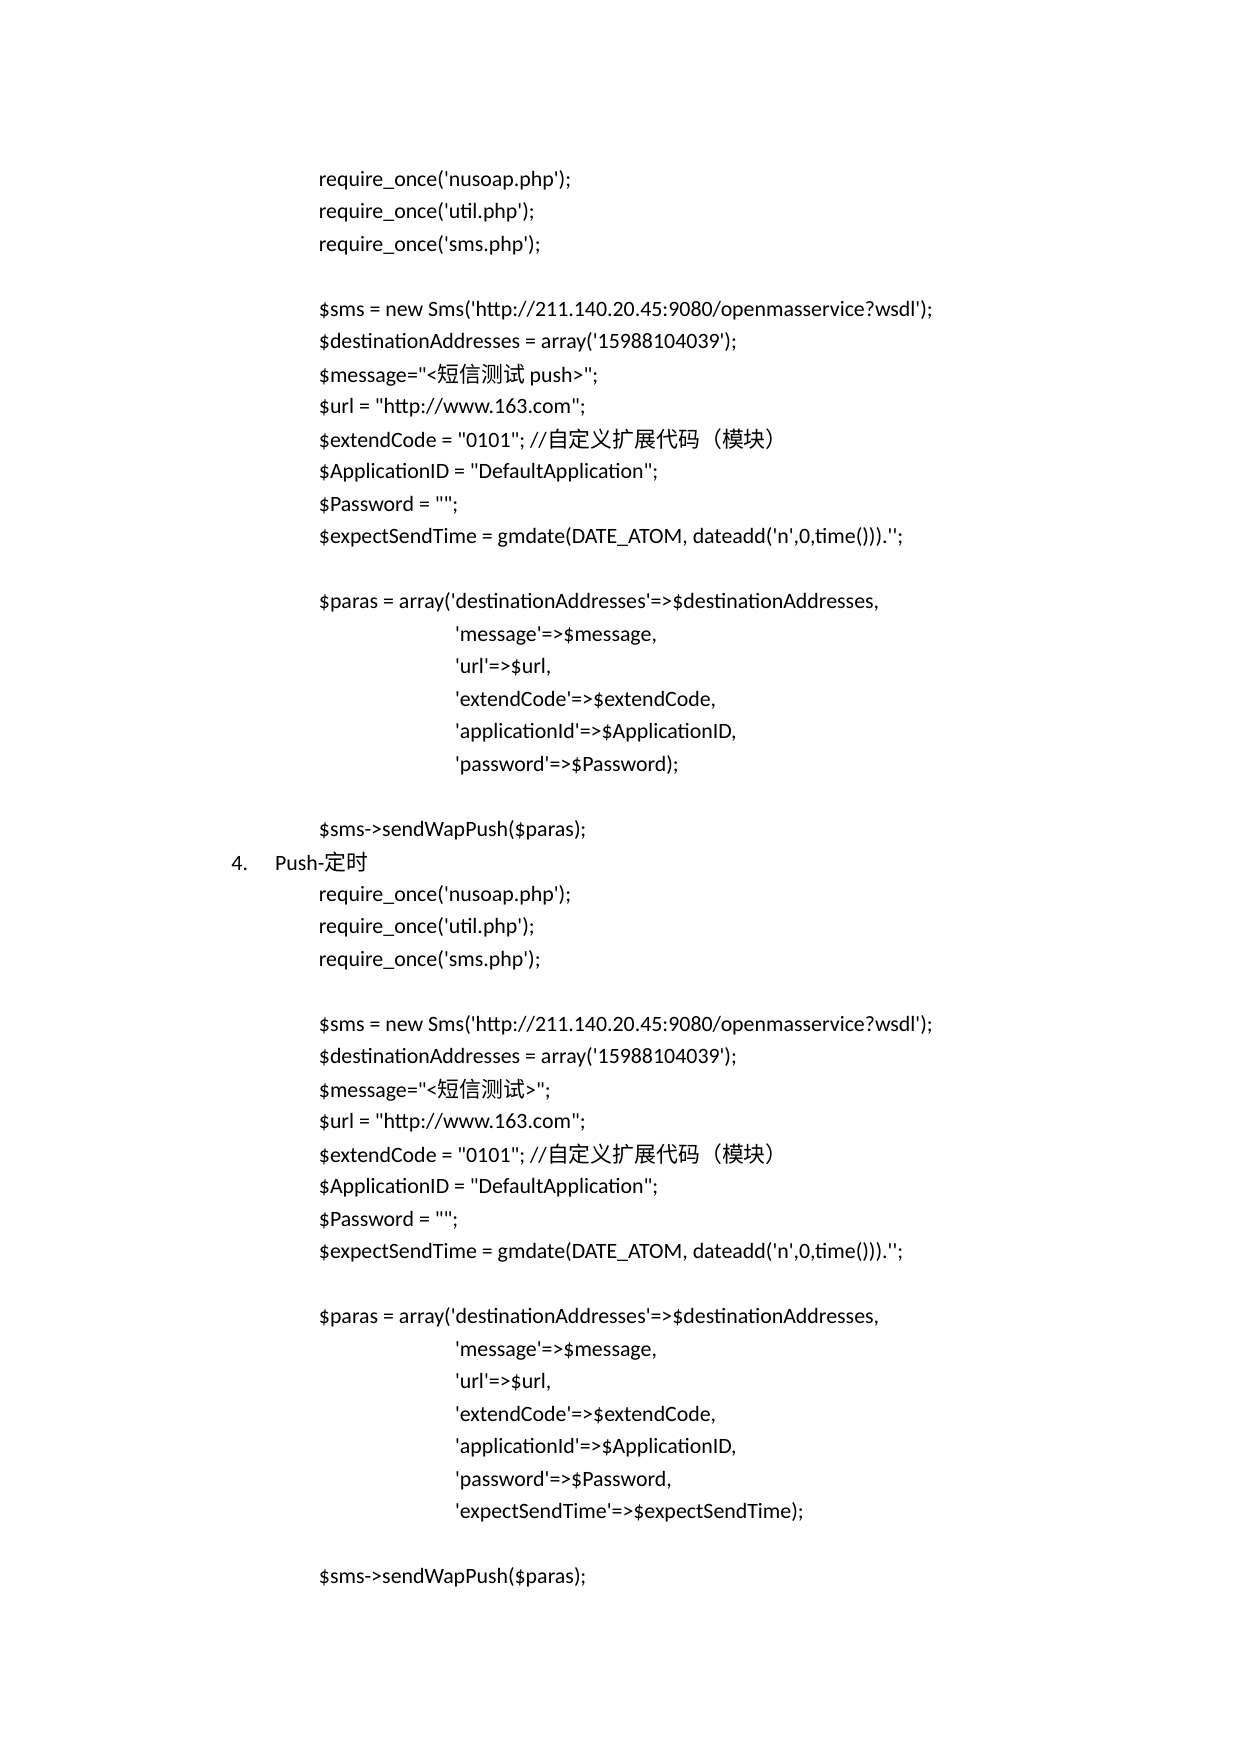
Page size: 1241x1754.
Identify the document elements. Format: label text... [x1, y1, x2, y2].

list $expectSendTime = gmdate(DATE_ATOM, dateadd('n',0,time())).''; [275, 1234, 1053, 1267]
list $Password = ""; [275, 487, 1053, 519]
list require_once('util.php'); [275, 194, 1053, 227]
list $sms->sendWapPush($paras); [275, 1559, 1053, 1592]
list $expectSendTime = gmdate(DATE_ATOM, dateadd('n',0,time())).''; [275, 519, 1053, 552]
list $ApplicationID = "DefaultApplication"; [275, 454, 1053, 487]
list Push-定时 [231, 844, 1053, 877]
list $sms = new Sms('http://211.140.20.45:9080/openmasservice?wsdl'); [275, 292, 1053, 324]
list 'applicationId'=>$ApplicationID, [275, 714, 1053, 747]
list require_once('nusoap.php'); [275, 877, 1053, 909]
list 'message'=>$message, [275, 1332, 1053, 1364]
list $paras = array('destinationAddresses'=>$destinationAddresses, [275, 584, 1053, 617]
list $ApplicationID = "DefaultApplication"; [275, 1169, 1053, 1202]
list require_once('util.php'); [275, 909, 1053, 942]
list $message="<短信测试>"; [275, 1072, 1053, 1104]
list 'expectSendTime'=>$expectSendTime); [275, 1494, 1053, 1527]
list $destinationAddresses = array('15988104039'); [275, 324, 1053, 357]
list $destinationAddresses = array('15988104039'); [275, 1039, 1053, 1072]
list require_once('nusoap.php'); [275, 162, 1053, 194]
list 'extendCode'=>$extendCode, [275, 682, 1053, 714]
list $extendCode = "0101"; //自定义扩展代码（模块） [275, 1137, 1053, 1169]
list 'extendCode'=>$extendCode, [275, 1397, 1053, 1429]
list 'message'=>$message, [275, 617, 1053, 649]
list 'password'=>$Password); [275, 747, 1053, 779]
list $sms = new Sms('http://211.140.20.45:9080/openmasservice?wsdl'); [275, 1007, 1053, 1039]
list require_once('sms.php'); [275, 227, 1053, 259]
list 'url'=>$url, [275, 1364, 1053, 1397]
list $sms->sendWapPush($paras); [275, 812, 1053, 844]
list $url = "http://www.163.com"; [275, 1104, 1053, 1137]
list $Password = ""; [275, 1202, 1053, 1234]
list 'url'=>$url, [275, 649, 1053, 682]
list $url = "http://www.163.com"; [275, 389, 1053, 422]
list $paras = array('destinationAddresses'=>$destinationAddresses, [275, 1299, 1053, 1332]
list 'password'=>$Password, [275, 1462, 1053, 1494]
list $extendCode = "0101"; //自定义扩展代码（模块） [275, 422, 1053, 454]
list $message="<短信测试push>"; [275, 357, 1053, 389]
list require_once('sms.php'); [275, 942, 1053, 974]
list 'applicationId'=>$ApplicationID, [275, 1429, 1053, 1462]
